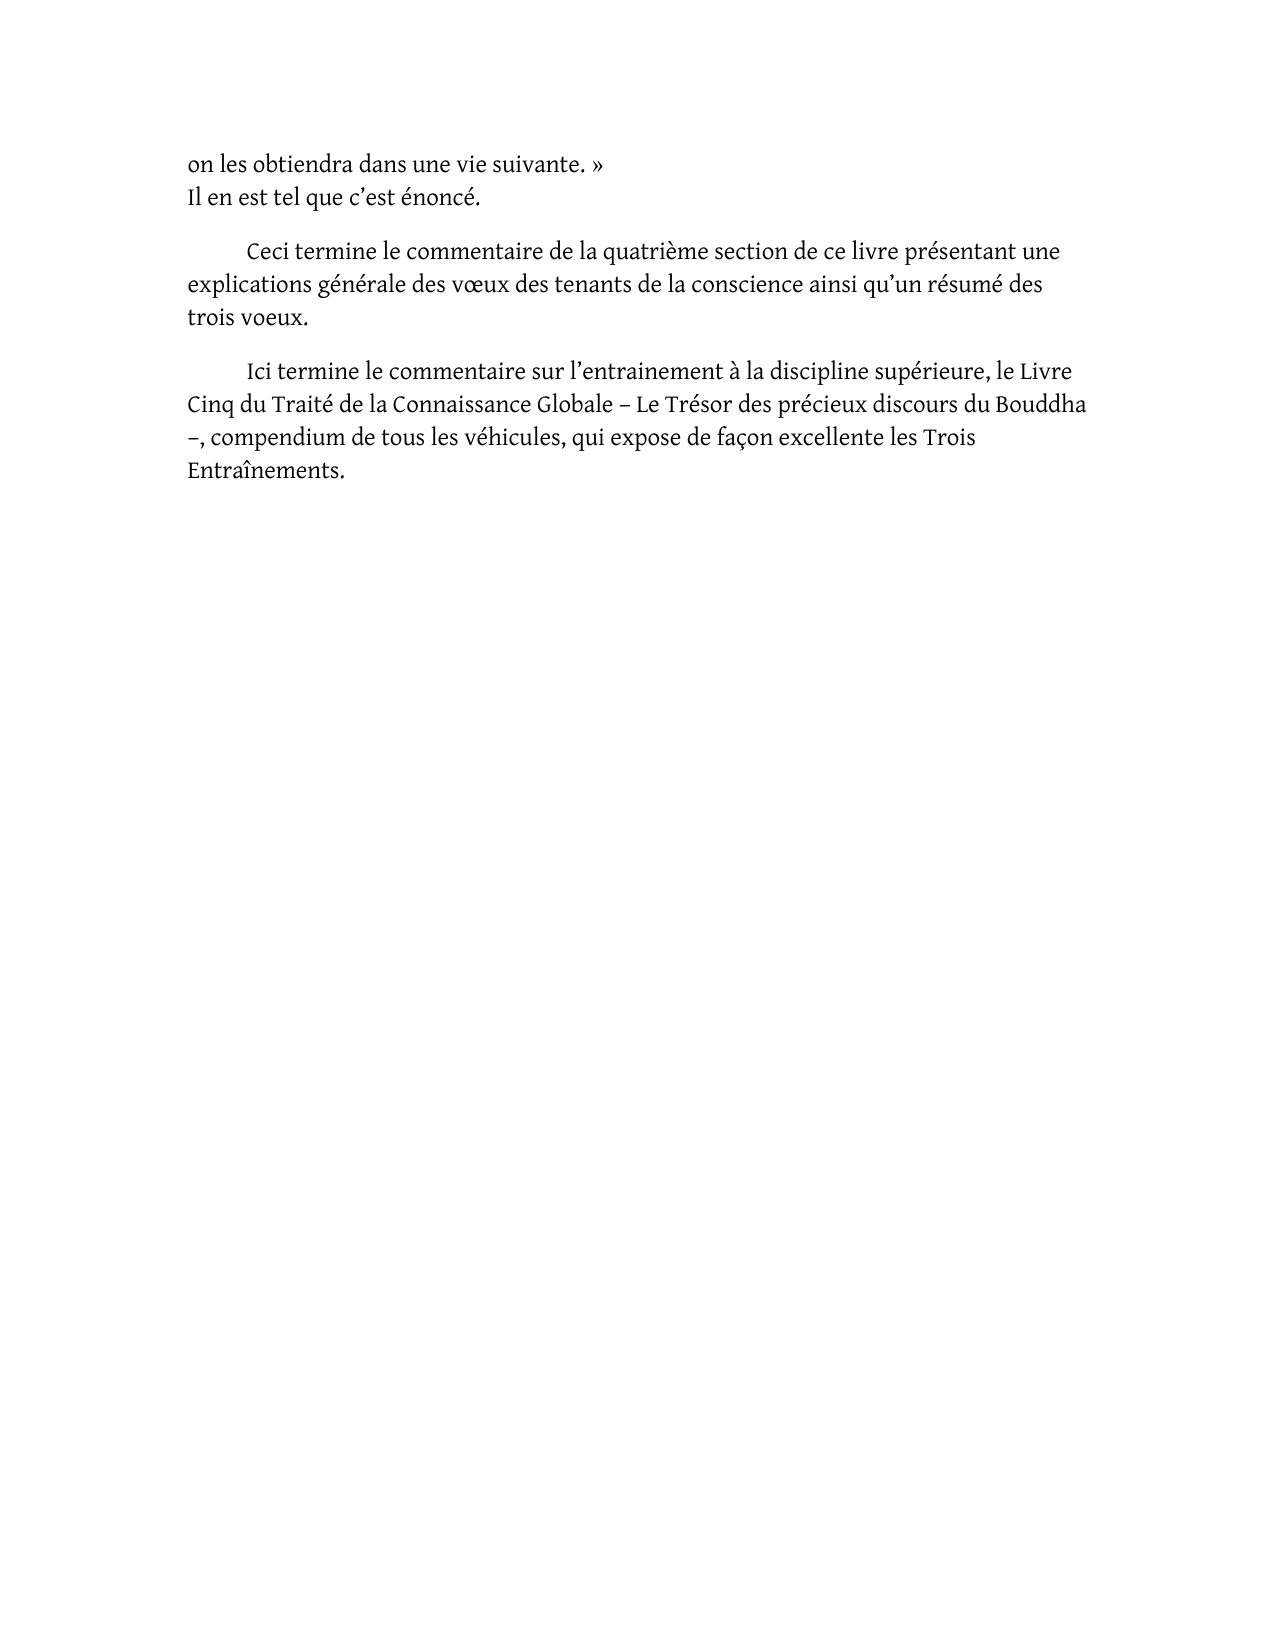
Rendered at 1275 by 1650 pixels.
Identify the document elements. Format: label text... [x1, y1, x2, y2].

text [187, 150, 1087, 212]
text Ceci termine le commentaire de la quatrième section de ce livre présentant une explications générale des vœux des tenants de la conscience ainsi qu’un résumé des trois voeux. [187, 237, 1087, 332]
text Ici termine le commentaire sur l’entrainement à la discipline supérieure, le Livre Cinq du Traité de la Connaissance Globale – Le Trésor des précieux discours du Bouddha –, compendium de tous les véhicules, qui expose de façon excellente les Trois Entraînements. [187, 357, 1087, 486]
